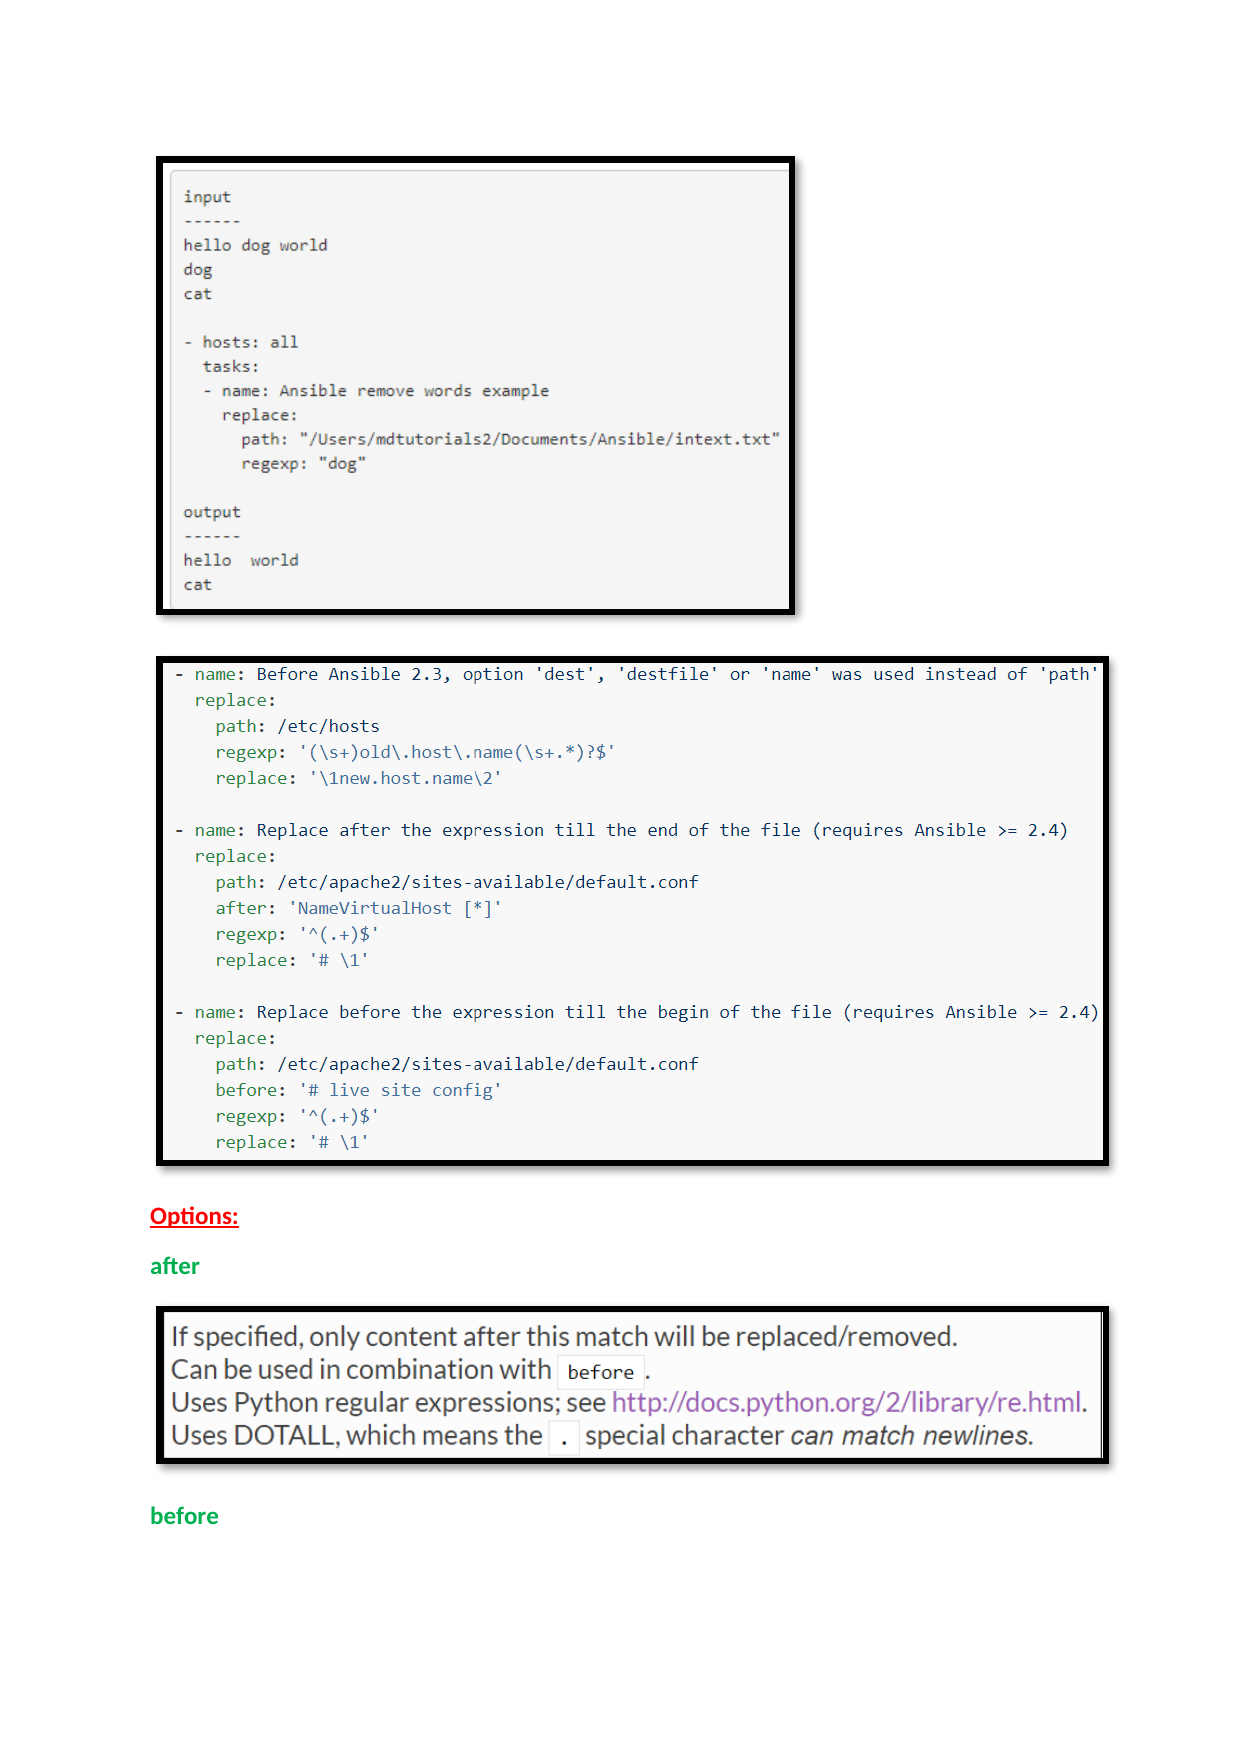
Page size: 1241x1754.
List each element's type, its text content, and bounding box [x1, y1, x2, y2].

picture [163, 1312, 1103, 1458]
text after [150, 1250, 1090, 1281]
picture [163, 163, 789, 609]
text before [150, 1500, 1090, 1530]
text Options: [150, 1200, 1090, 1231]
picture [163, 663, 1103, 1160]
